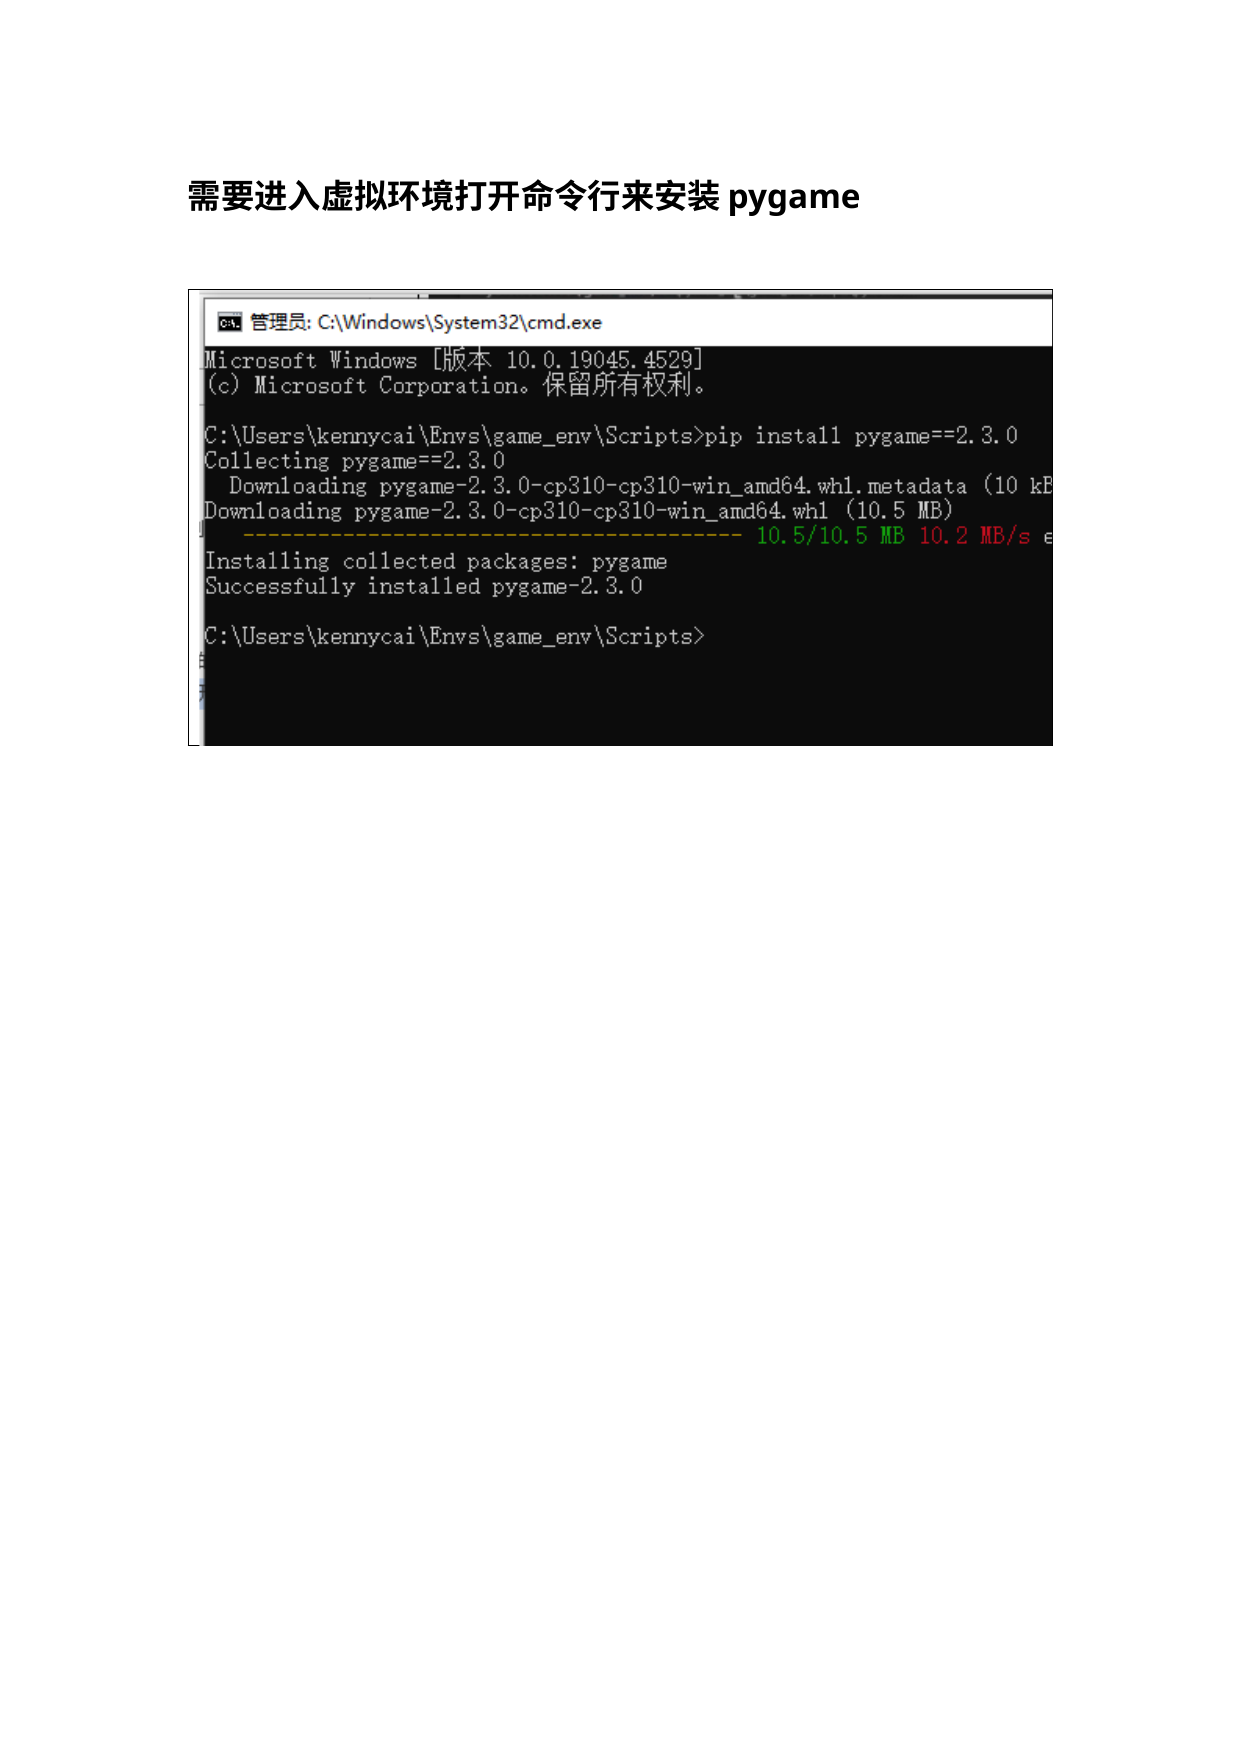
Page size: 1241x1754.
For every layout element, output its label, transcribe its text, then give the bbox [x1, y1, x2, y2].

picture [199, 290, 1053, 746]
subtitle 需要进入虚拟环境打开命令行来安装pygame [187, 162, 1053, 227]
table_header [189, 290, 199, 745]
